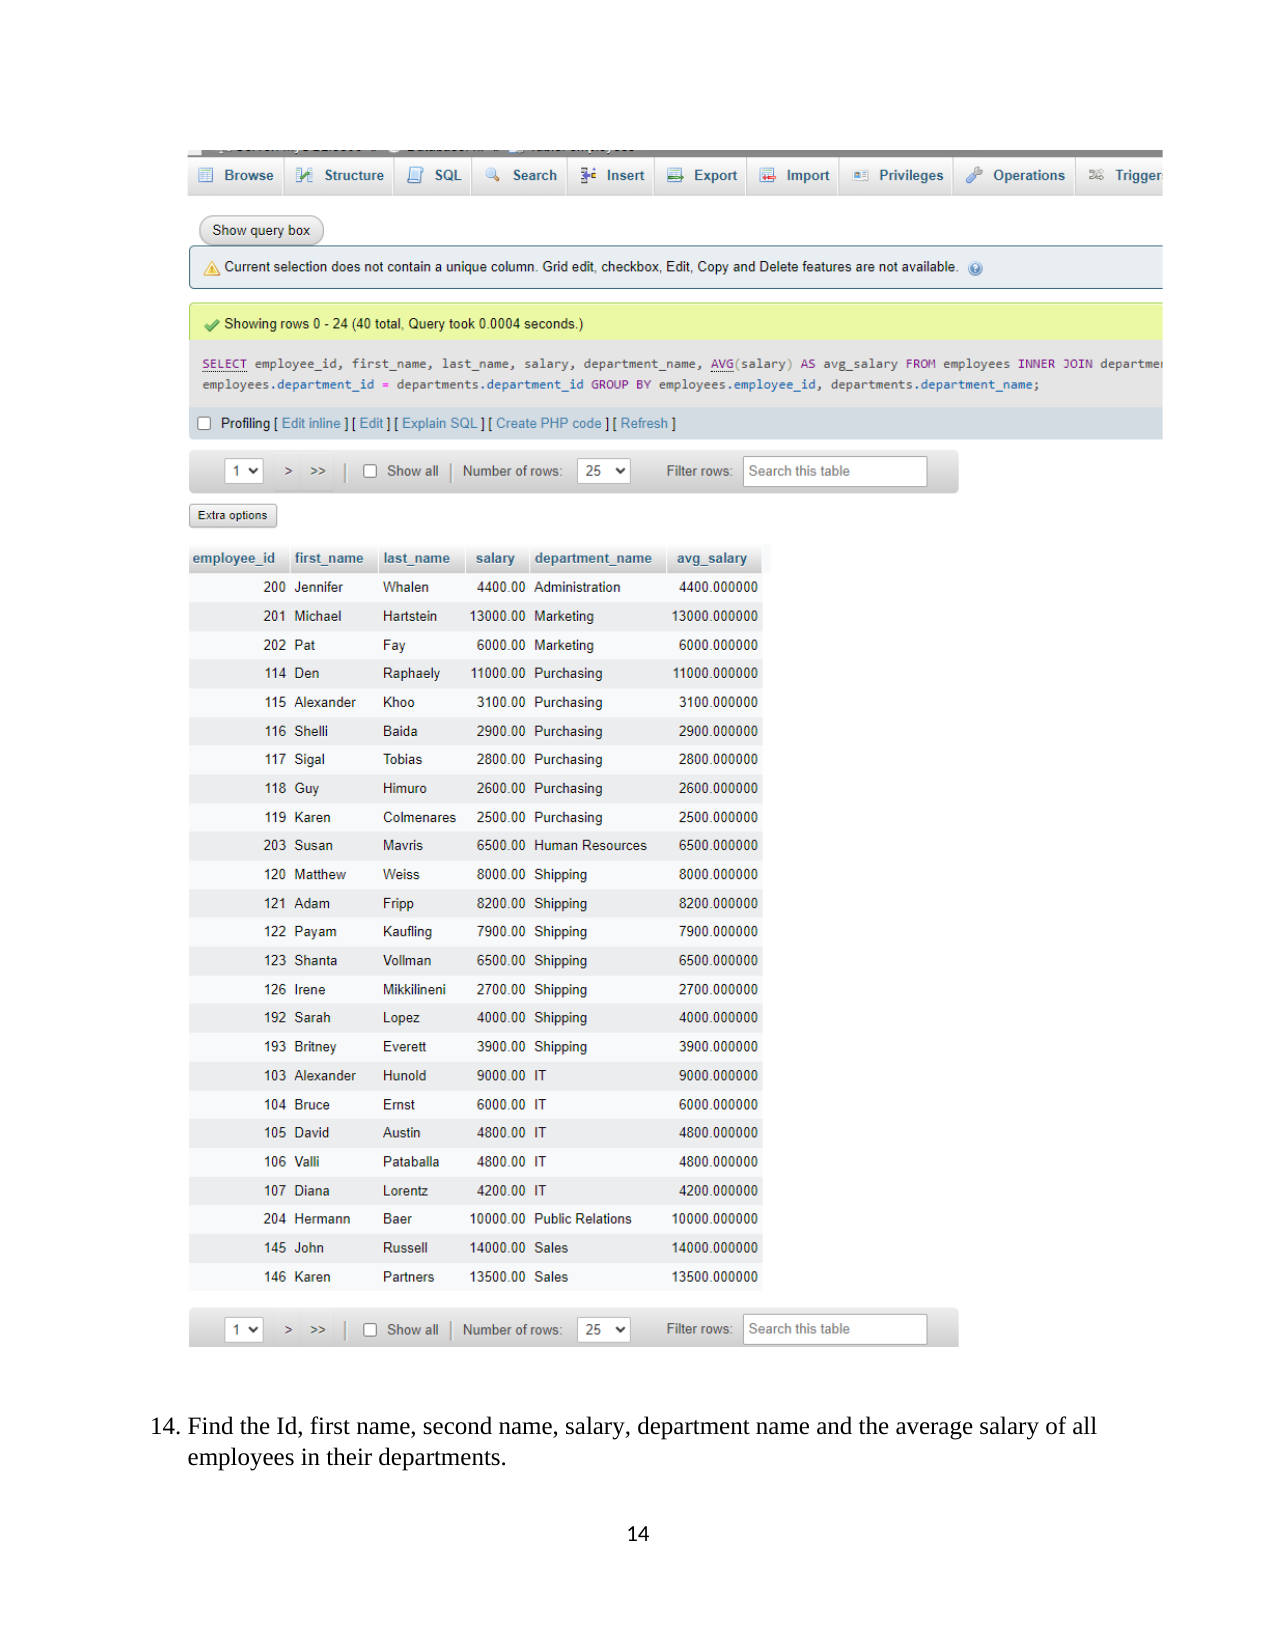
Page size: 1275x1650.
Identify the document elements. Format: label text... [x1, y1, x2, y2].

picture [187, 150, 1163, 1347]
list Find the Id, first name, second name, salary, department name and the average salary of all employees in their departments. [150, 1411, 1125, 1471]
